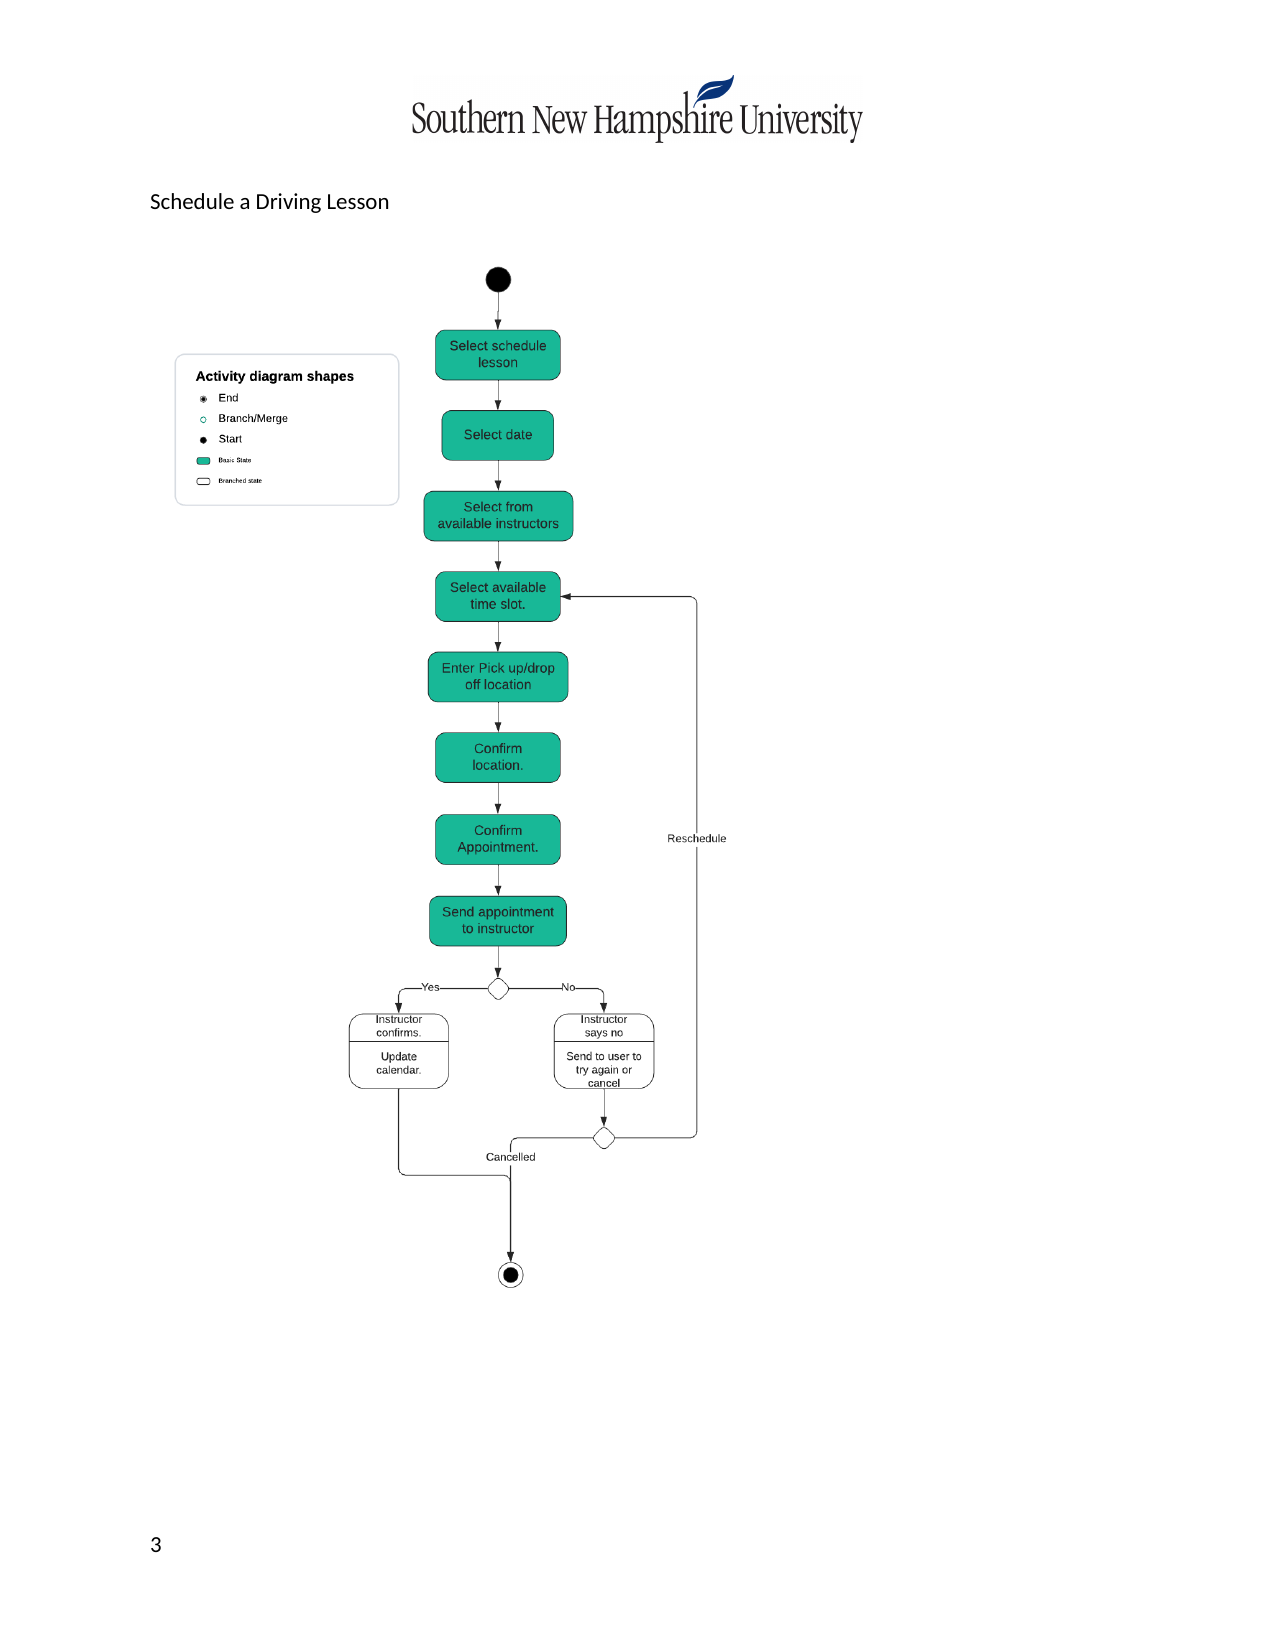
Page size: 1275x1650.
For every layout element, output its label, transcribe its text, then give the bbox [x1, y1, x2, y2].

text Schedule a Driving Lesson [150, 187, 1125, 215]
picture [412, 75, 863, 143]
picture [150, 242, 751, 1312]
